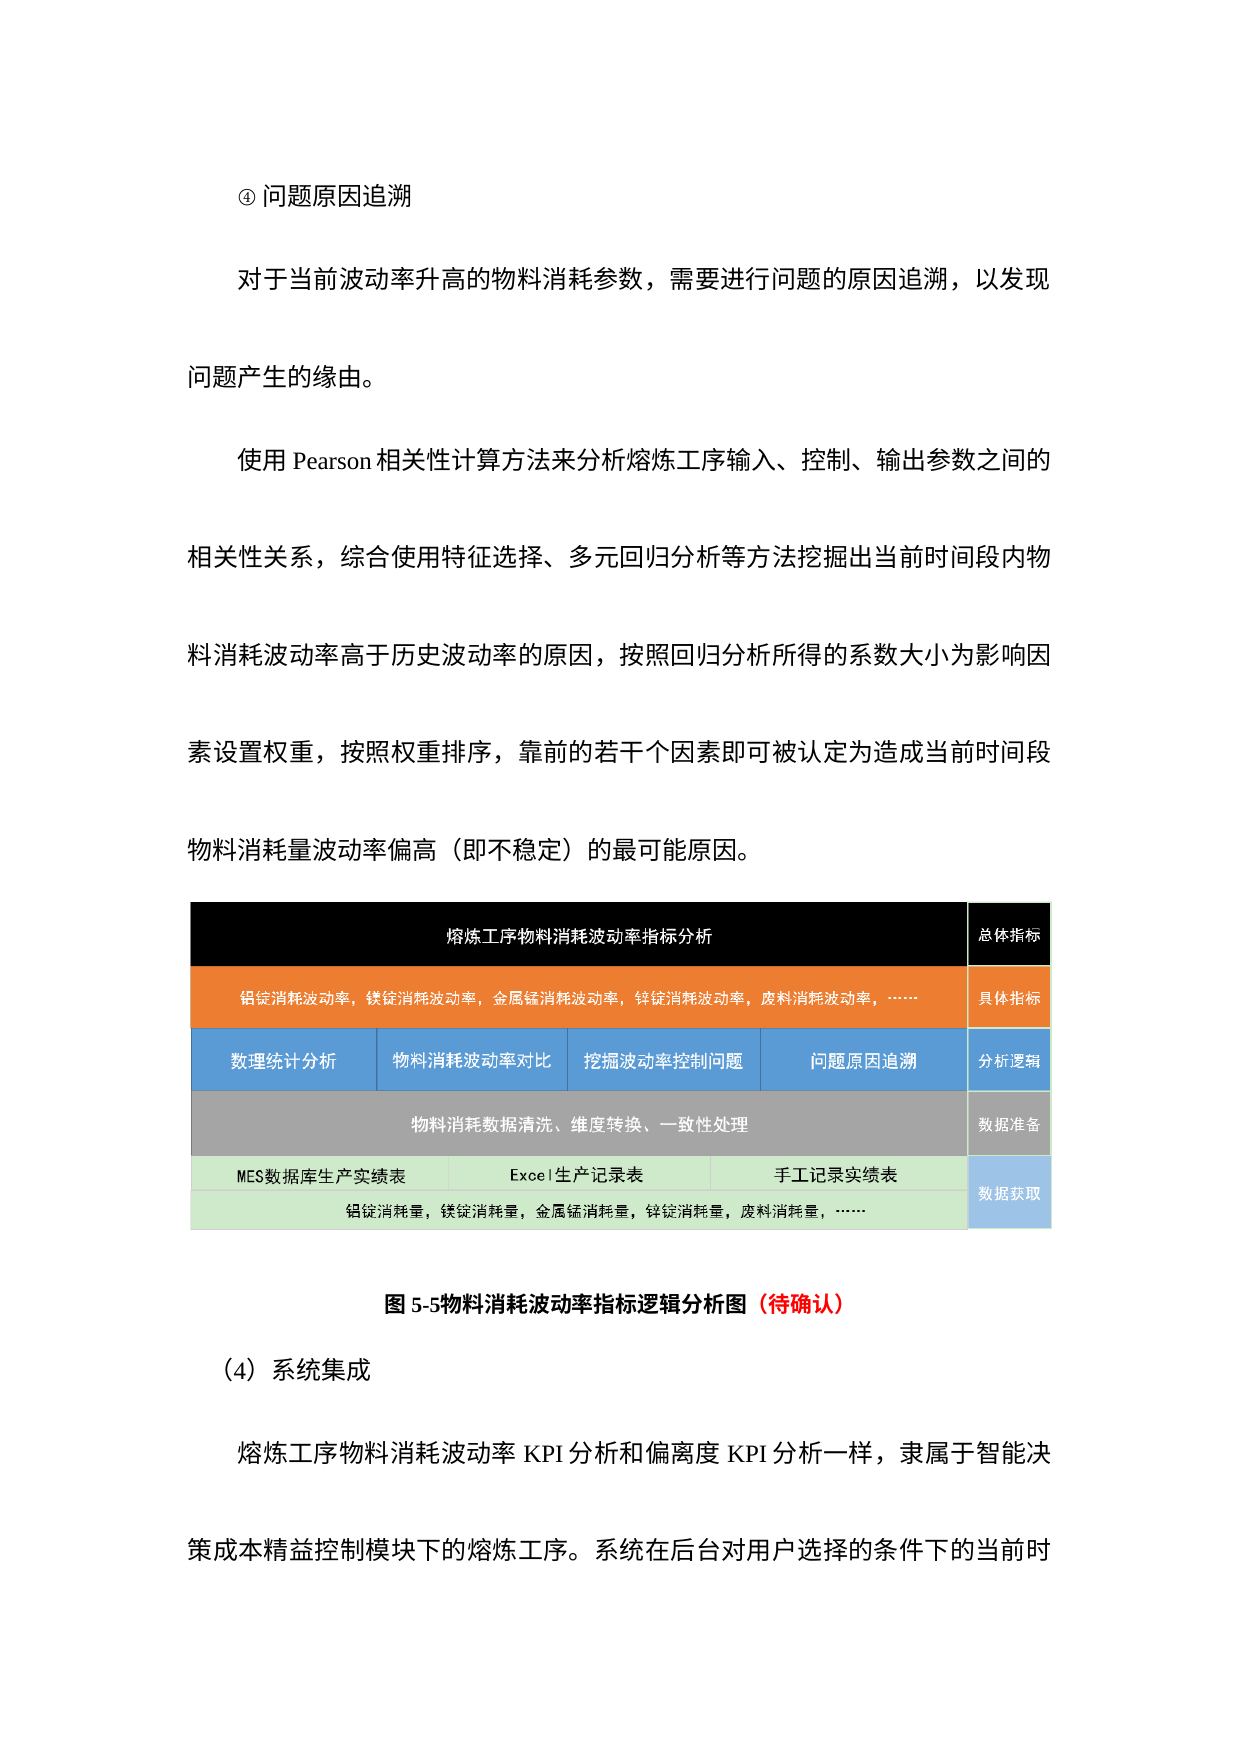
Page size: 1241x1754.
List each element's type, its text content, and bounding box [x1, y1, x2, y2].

text （4）系统集成 [187, 1336, 1053, 1401]
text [187, 1419, 1053, 1581]
picture [187, 898, 1053, 1231]
text 图 5-5物料消耗波动率指标逻辑分析图（待确认） [187, 1287, 1053, 1319]
text 使用Pearson相关性计算方法来分析熔炼工序输入、控制、输出参数之间的相关性关系，综合使用特征选择、多元回归分析等方法挖掘出当前时间段内物料消耗波动率高于历史波动率的原因，按照回归分析所得的系数大小为影响因素设置权重，按照权重排序，靠前的若干个因素即可被认定为造成当前时间段物料消耗量波动率偏高（即不稳定）的最可能原因。 [187, 426, 1053, 881]
text ④ 问题原因追溯 [187, 162, 1053, 227]
text 对于当前波动率升高的物料消耗参数，需要进行问题的原因追溯，以发现问题产生的缘由。 [187, 245, 1053, 408]
